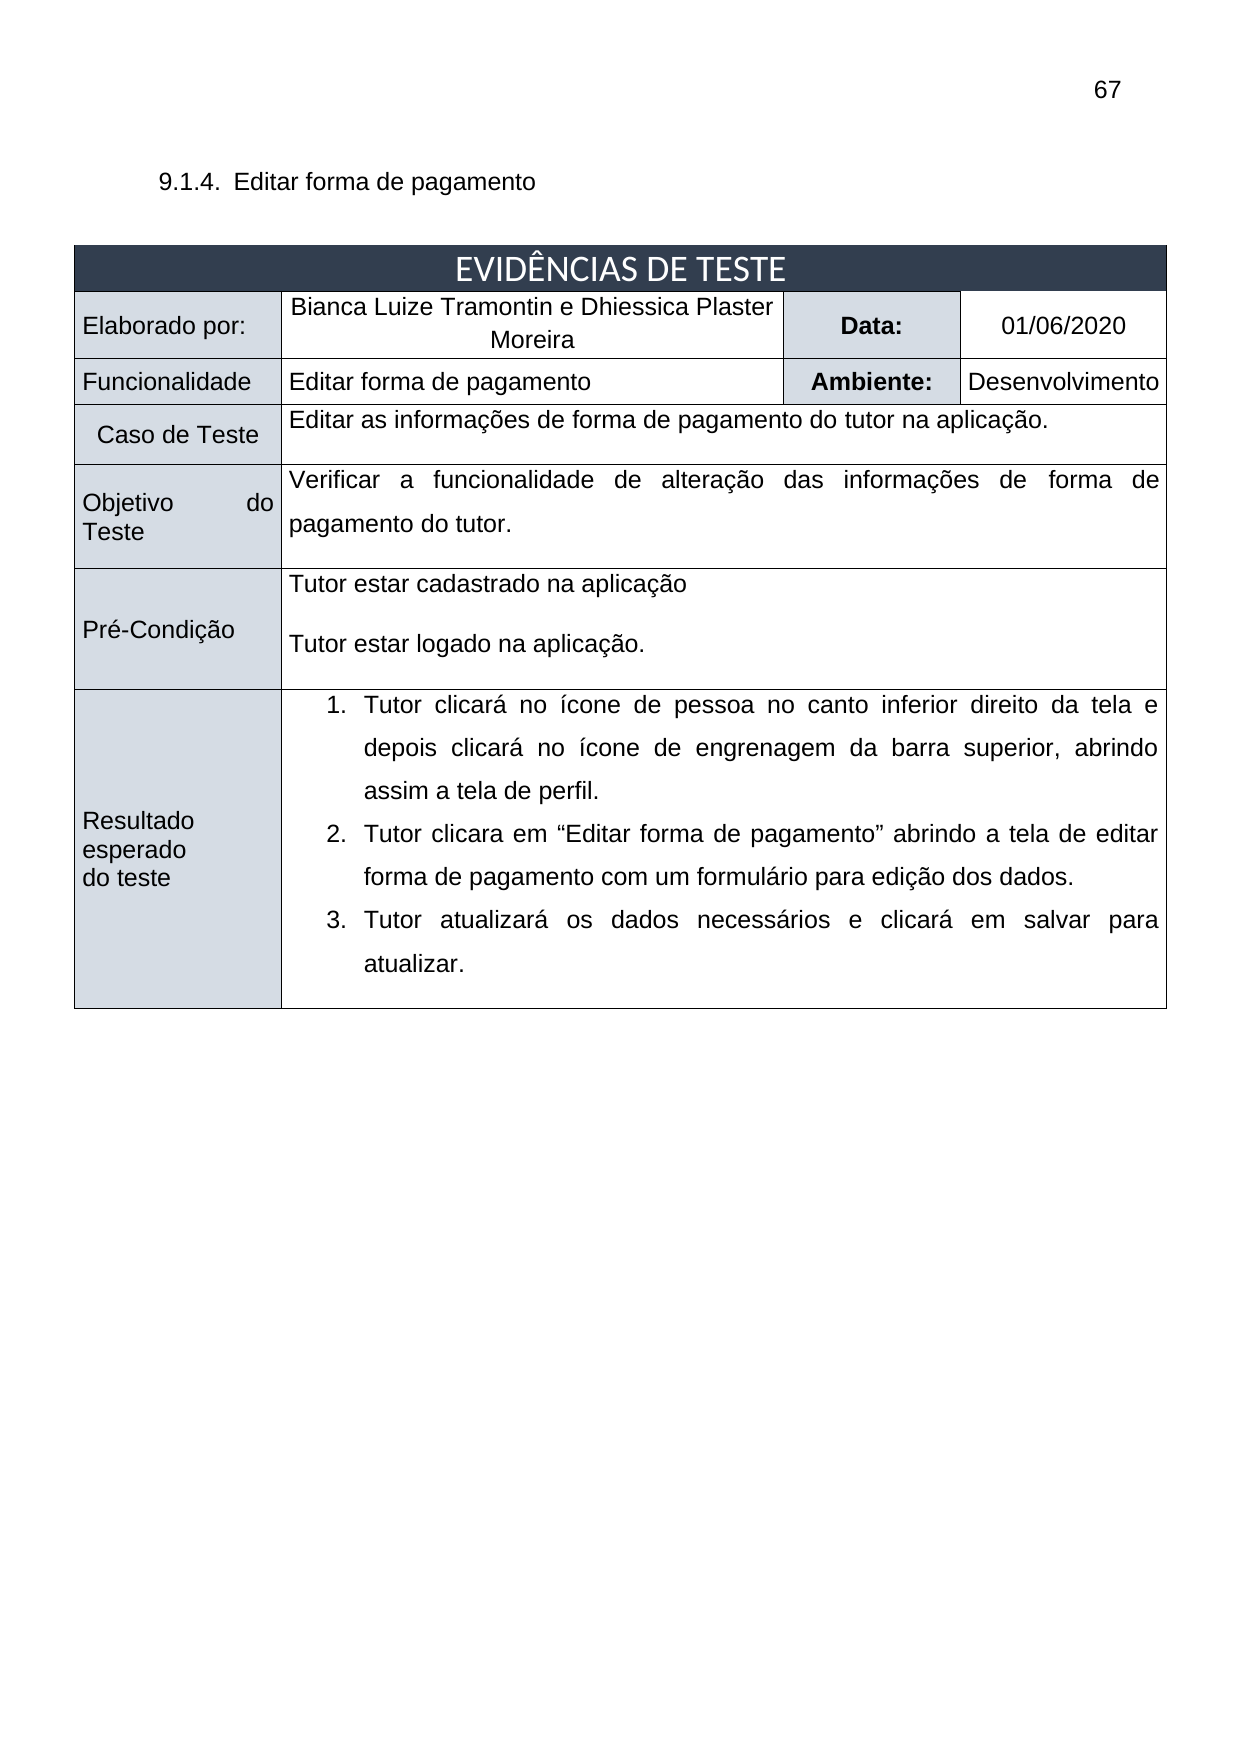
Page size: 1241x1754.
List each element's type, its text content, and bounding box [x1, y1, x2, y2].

table_cell Elaborado por: [75, 292, 281, 358]
table_cell Pré-Condição [75, 569, 281, 689]
table_cell 01/06/2020 [961, 291, 1166, 358]
table_cell Data: [784, 292, 960, 358]
table_cell Caso de Teste [75, 405, 281, 464]
table_cell Funcionalidade [75, 359, 281, 404]
table_cell Verificar a funcionalidade de alteração das informações de forma de pagamento do tutor. [282, 465, 1166, 568]
table_cell Ambiente: [784, 359, 960, 404]
table_header Evidências de teste [75, 245, 1166, 291]
table_cell Bianca Luize Tramontin e Dhiessica Plaster Moreira [282, 292, 783, 358]
table_cell Objetivo do Teste [75, 465, 281, 568]
table_cell Editar as informações de forma de pagamento do tutor na aplicação. [282, 405, 1166, 464]
table_cell Tutor estar cadastrado na aplicação Tutor estar logado na aplicação. [282, 569, 1166, 689]
table_cell Tutor clicará no ícone de pessoa no canto inferior direito da tela e depois clicará no ícone de engrenagem da barra superior, abrindo assim a tela de perfil. Tutor clicara em “Editar forma de pagamento” abrindo a tela de editar forma de pagamento com um formulário para edição dos dados. Tutor atualizará os dados necessários e clicará em salvar para atualizar. [282, 690, 1166, 1008]
table_cell Desenvolvimento [961, 359, 1166, 404]
subtitle Editar forma de pagamento [158, 167, 1121, 195]
table_cell Resultado esperado do teste [75, 690, 281, 1008]
table_cell Editar forma de pagamento [282, 359, 783, 404]
